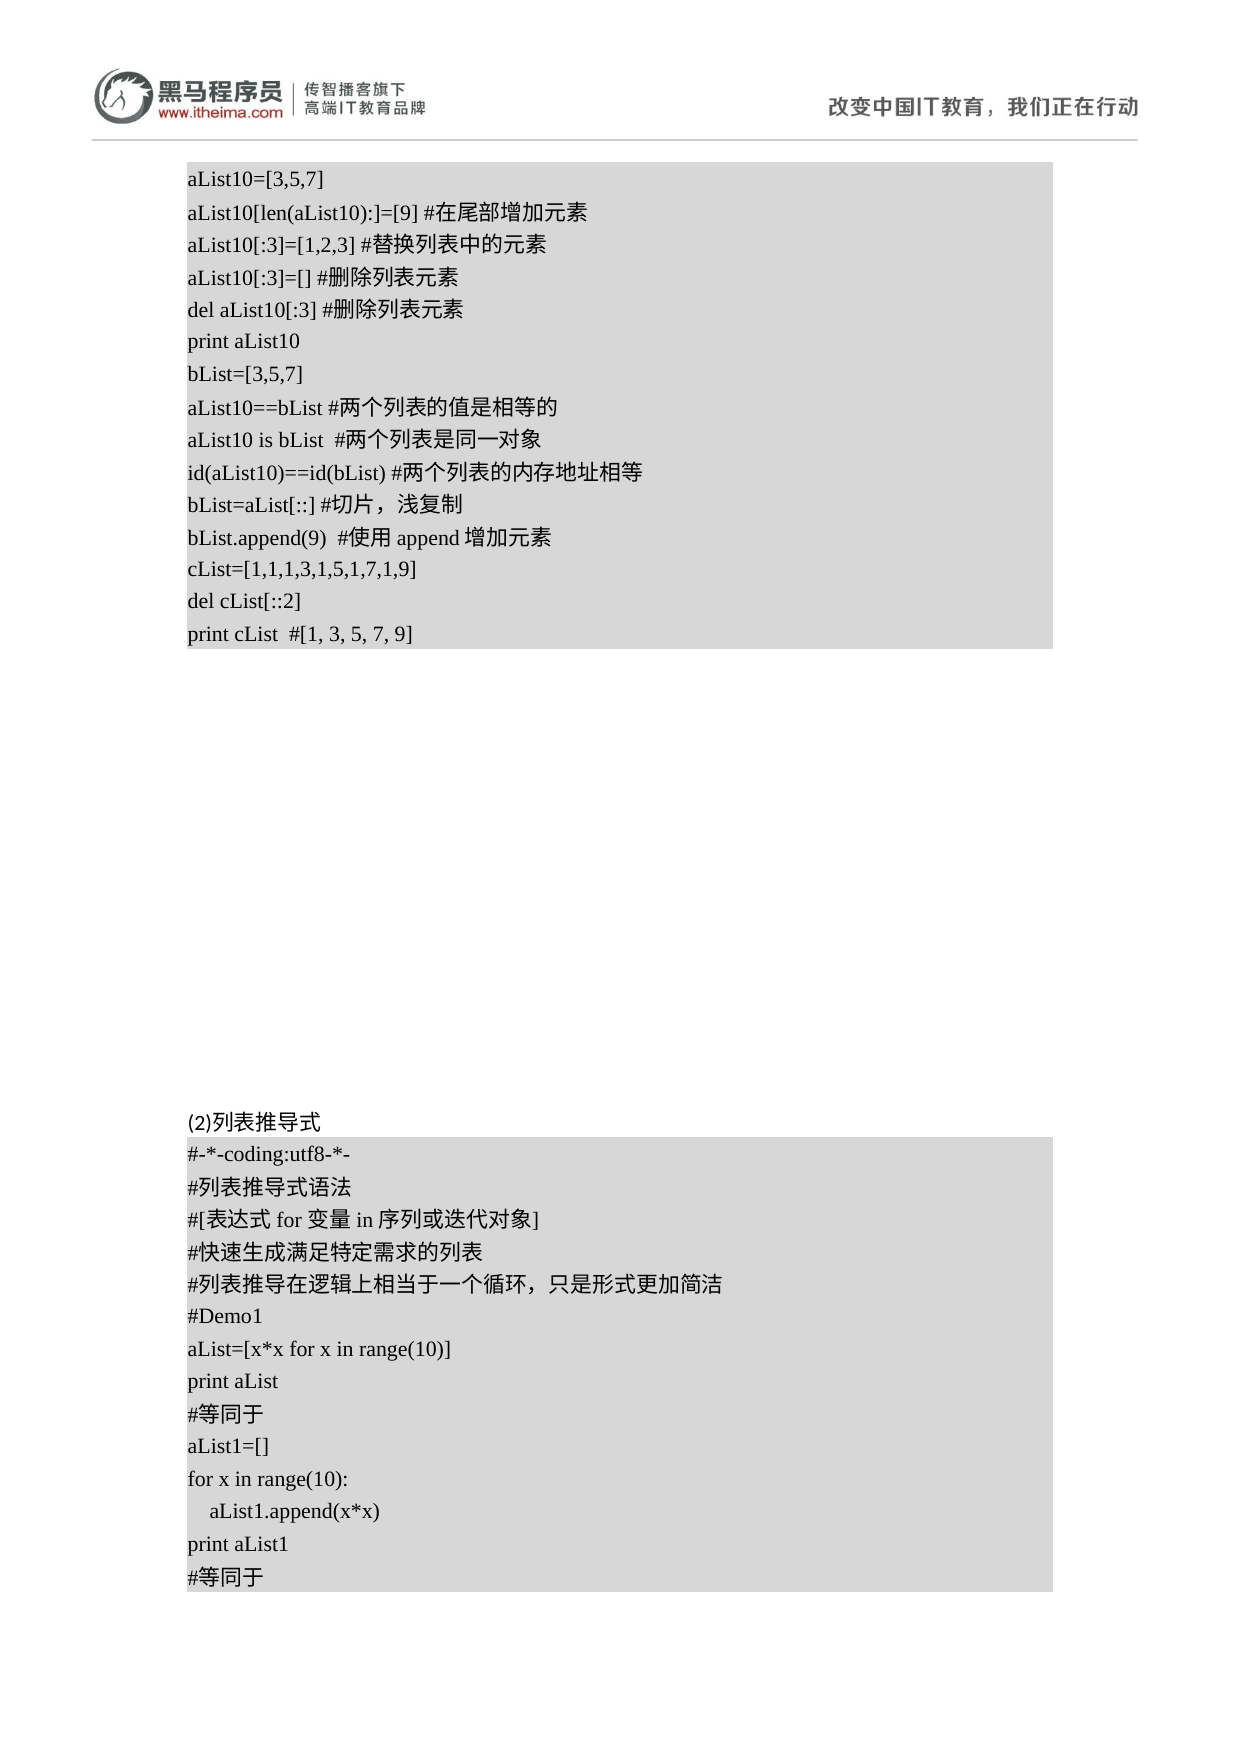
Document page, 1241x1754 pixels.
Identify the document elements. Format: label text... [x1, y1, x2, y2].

text #[表达式 for 变量 in 序列或迭代对象] [187, 1202, 1053, 1234]
text aList1.append(x*x) [187, 1494, 1053, 1527]
text bList=aList[::] #切片，浅复制 [187, 487, 1053, 519]
text aList10==bList #两个列表的值是相等的 [187, 389, 1053, 422]
text bList.append(9) #使用append增加元素 [187, 519, 1053, 552]
text #-*-coding:utf8-*- [187, 1137, 1053, 1169]
text aList10[:3]=[] #删除列表元素 [187, 259, 1053, 292]
picture [0, 0, 1241, 148]
text aList10[len(aList10):]=[9] #在尾部增加元素 [187, 194, 1053, 227]
text #等同于 [187, 1397, 1053, 1429]
text print aList [187, 1364, 1053, 1397]
text id(aList10)==id(bList) #两个列表的内存地址相等 [187, 454, 1053, 487]
text print cList #[1, 3, 5, 7, 9] [187, 617, 1053, 649]
text del aList10[:3] #删除列表元素 [187, 292, 1053, 324]
text #列表推导在逻辑上相当于一个循环，只是形式更加简洁 [187, 1267, 1053, 1299]
text print aList10 [187, 324, 1053, 357]
text aList1=[] [187, 1429, 1053, 1462]
text print aList1 [187, 1527, 1053, 1559]
text #Demo1 [187, 1299, 1053, 1332]
text cList=[1,1,1,3,1,5,1,7,1,9] [187, 552, 1053, 584]
text #快速生成满足特定需求的列表 [187, 1234, 1053, 1267]
text (2)列表推导式 [187, 1104, 1053, 1137]
text #列表推导式语法 [187, 1169, 1053, 1202]
text #等同于 [187, 1559, 1053, 1592]
text aList10 is bList #两个列表是同一对象 [187, 422, 1053, 454]
text aList=[x*x for x in range(10)] [187, 1332, 1053, 1364]
text aList10=[3,5,7] [187, 162, 1053, 194]
text aList10[:3]=[1,2,3] #替换列表中的元素 [187, 227, 1053, 259]
text del cList[::2] [187, 584, 1053, 617]
text bList=[3,5,7] [187, 357, 1053, 389]
text for x in range(10): [187, 1462, 1053, 1494]
